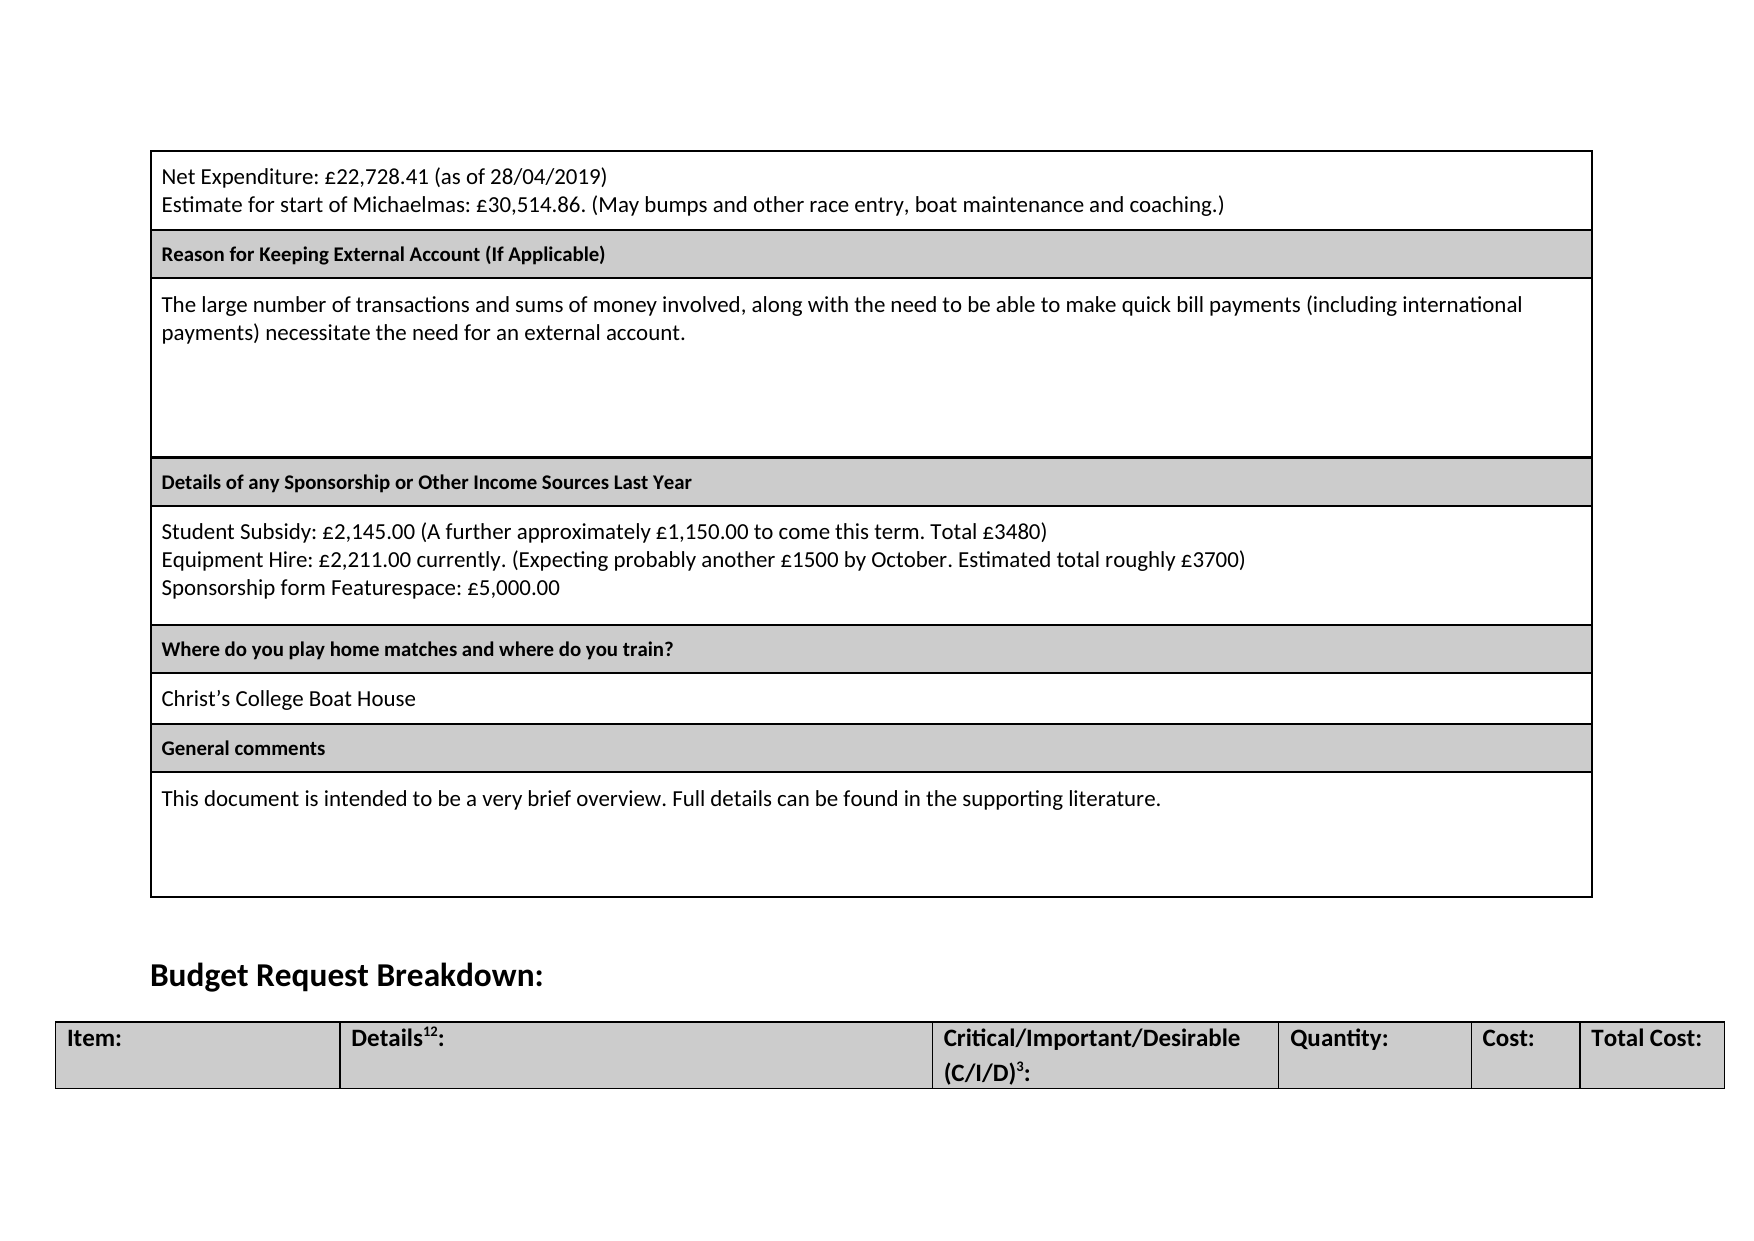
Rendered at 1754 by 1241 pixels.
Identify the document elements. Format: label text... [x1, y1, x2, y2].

table_cell Christ’s College Boat House [152, 674, 1591, 723]
table_header Quantity: [1279, 1023, 1471, 1088]
table_header Total Cost: [1581, 1023, 1724, 1088]
table_cell Details of any Sponsorship or Other Income Sources Last Year [152, 459, 1591, 505]
table_cell Where do you play home matches and where do you train? [152, 626, 1591, 672]
table_header Item: [56, 1023, 339, 1088]
table_cell This document is intended to be a very brief overview. Full details can be found in the supporting literature. [152, 773, 1591, 896]
text Budget Request Breakdown: [150, 954, 1604, 994]
table_cell The large number of transactions and sums of money involved, along with the need to be able to make quick bill payments (including international payments) necessitate the need for an external account. [152, 279, 1591, 456]
table_cell General comments [152, 725, 1591, 771]
table_cell Reason for Keeping External Account (If Applicable) [152, 231, 1591, 277]
table_header Cost: [1472, 1023, 1579, 1088]
table_header Critical/Important/Desirable (C/I/D): [933, 1023, 1278, 1088]
table_cell Student Subsidy: £2,145.00 (A further approximately £1,150.00 to come this term. Total £3480) Equipment Hire: £2,211.00 currently. (Expecting probably another £1500 by October. Estimated total roughly £3700) Sponsorship form Featurespace: £5,000.00 [152, 507, 1591, 624]
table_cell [152, 152, 1591, 229]
table_header Details: [341, 1023, 932, 1088]
